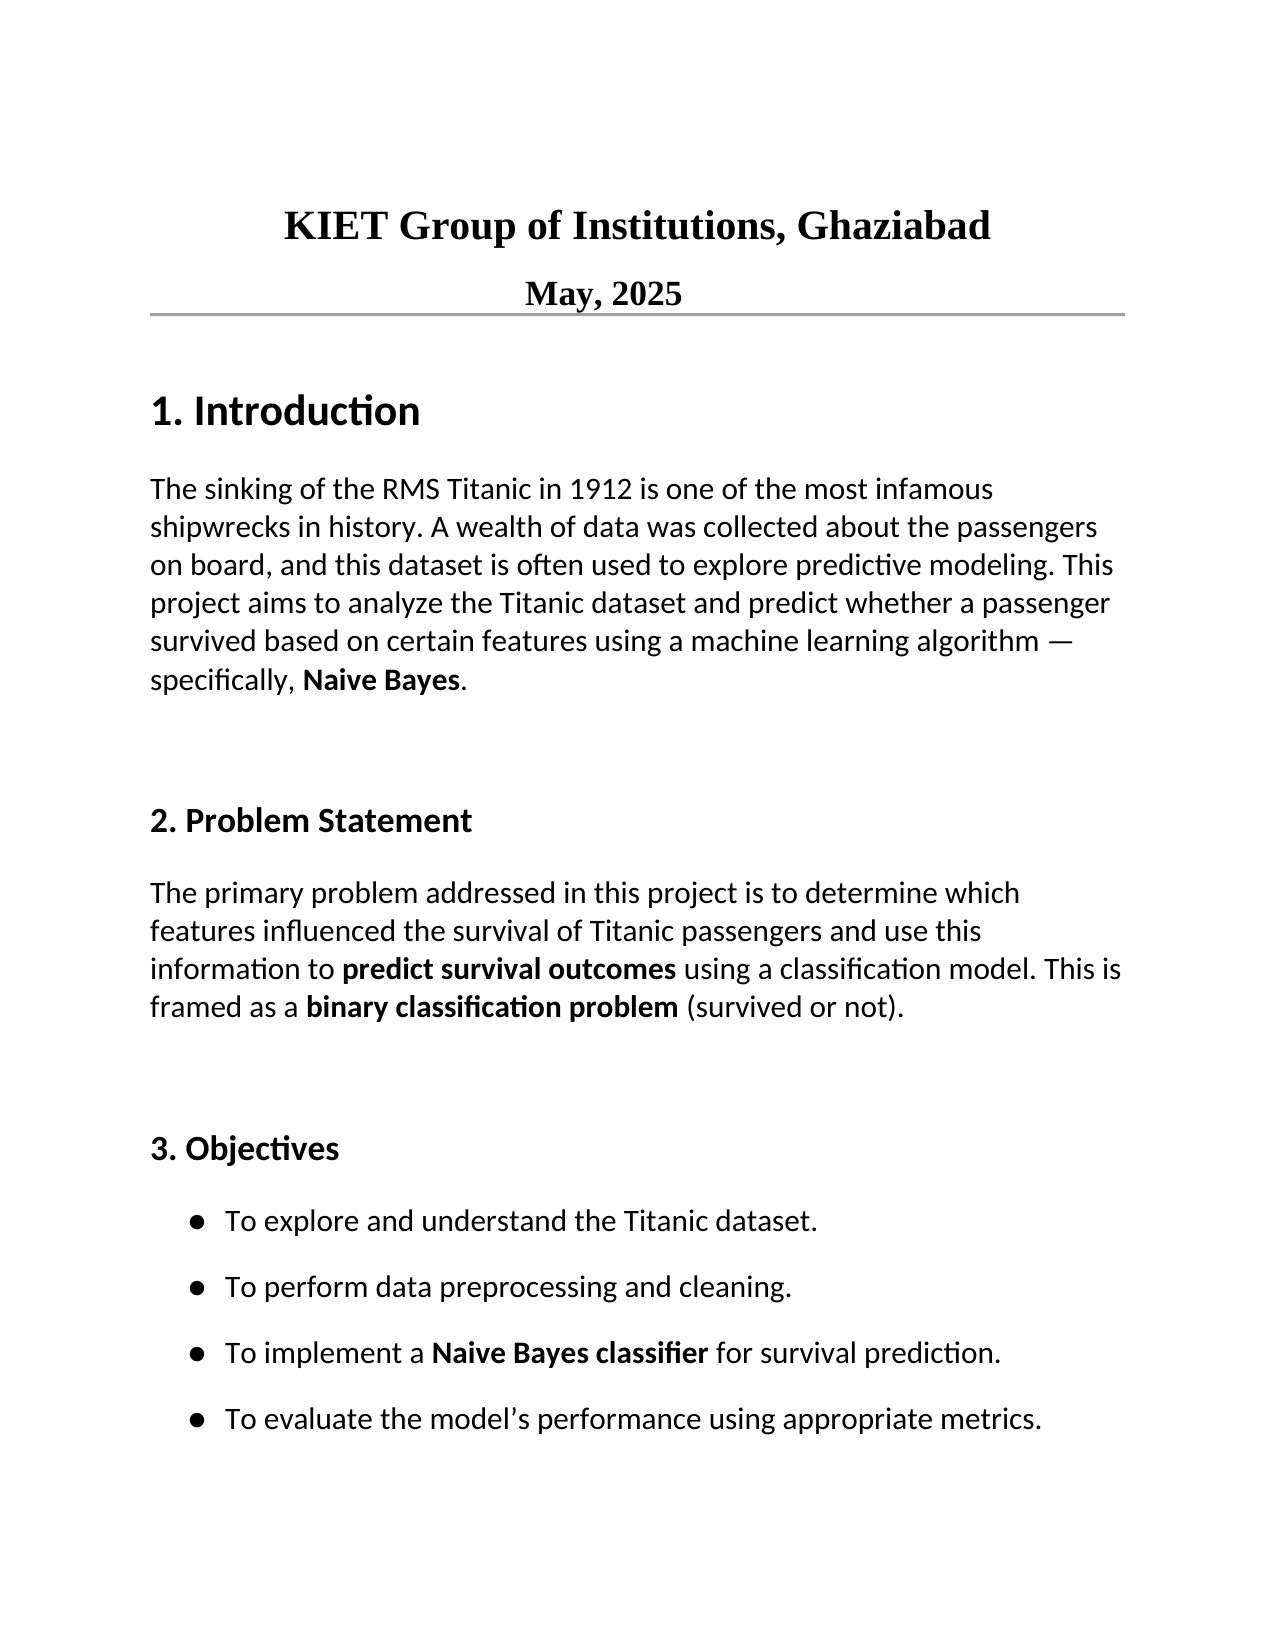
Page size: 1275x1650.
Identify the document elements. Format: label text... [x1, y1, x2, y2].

list To explore and understand the Titanic dataset. [187, 1201, 1125, 1267]
subtitle 1. Introduction [150, 383, 1125, 436]
list To implement a Naive Bayes classifier for survival prediction. [187, 1333, 1125, 1399]
text KIET Group of Institutions, Ghaziabad [150, 200, 1125, 248]
text The sinking of the RMS Titanic in 1912 is one of the most infamous shipwrecks in history. A wealth of data was collected about the passengers on board, and this dataset is often used to explore predictive modeling. This project aims to analyze the Titanic dataset and predict whether a passenger survived based on certain features using a machine learning algorithm — specifically, Naive Bayes. [150, 469, 1125, 698]
subtitle 3. Objectives [150, 1126, 1125, 1169]
text May, 2025 [450, 272, 1181, 313]
list To perform data preprocessing and cleaning. [187, 1267, 1125, 1333]
subtitle 2. Problem Statement [150, 798, 1125, 842]
list To evaluate the model’s performance using appropriate metrics. [187, 1399, 1125, 1466]
text The primary problem addressed in this project is to determine which features influenced the survival of Titanic passengers and use this information to predict survival outcomes using a classification model. This is framed as a binary classification problem (survived or not). [150, 873, 1125, 1026]
